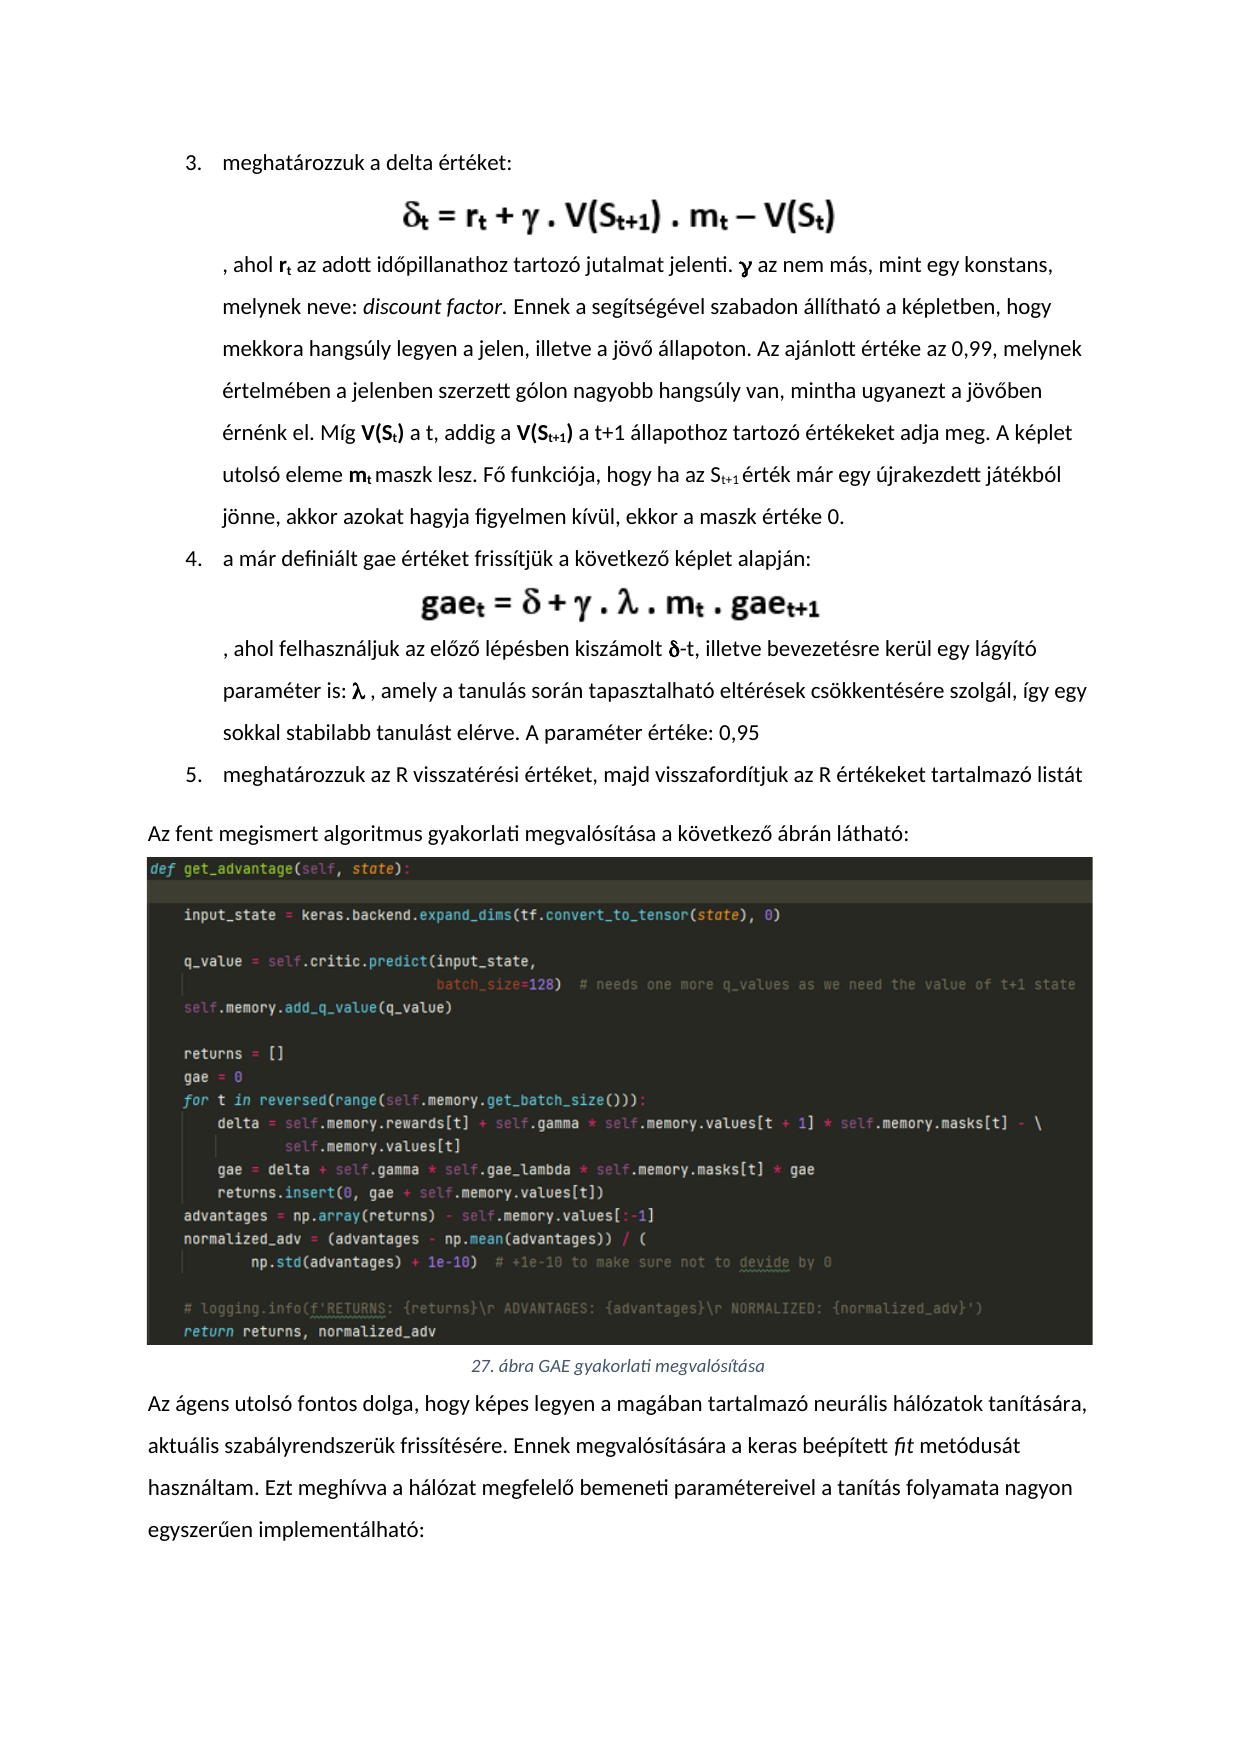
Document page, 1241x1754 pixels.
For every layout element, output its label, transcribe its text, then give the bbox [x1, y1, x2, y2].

list meghatározzuk az R visszatérési értéket, majd visszafordítjuk az R értékeket tartalmazó listát [185, 760, 1093, 788]
picture [146, 857, 1093, 1345]
picture [409, 575, 830, 635]
text Az fent megismert algoritmus gyakorlati megvalósítása a következő ábrán látható: [148, 819, 1093, 847]
list meghatározzuk a delta értéket: , ahol rt az adott időpillanathoz tartozó jutalmat jelenti. az nem más, mint egy konstans, melynek neve: discount factor. Ennek a segítségével szabadon állítható a képletben, hogy mekkora hangsúly legyen a jelen, illetve a jövő állapoton. Az ajánlott értéke az 0,99, melynek értelmében a jelenben szerzett gólon nagyobb hangsúly van, mintha ugyanezt a jövőben érnénk el. Míg V(St) a t, addig a V(St+1) a t+1 állapothoz tartozó értékeket adja meg. A képlet utolsó eleme mt maszk lesz. Fő funkciója, hogy ha az St+1 érték már egy újrakezdett játékból jönne, akkor azokat hagyja figyelmen kívül, ekkor a maszk értéke 0. [185, 148, 1093, 530]
picture [388, 176, 852, 251]
text Az ágens utolsó fontos dolga, hogy képes legyen a magában tartalmazó neurális hálózatok tanítására, aktuális szabályrendszerük frissítésére. Ennek megvalósítására a keras beépített fit metódusát használtam. Ezt meghívva a hálózat megfelelő bemeneti paramétereivel a tanítás folyamata nagyon egyszerűen implementálható: [148, 1345, 1093, 1585]
list a már definiált gae értéket frissítjük a következő képlet alapján: , ahol felhasználjuk az előző lépésben kiszámolt -t, illetve bevezetésre kerül egy lágyító paraméter is: , amely a tanulás során tapasztalható eltérések csökkentésére szolgál, így egy sokkal stabilabb tanulást elérve. A paraméter értéke: 0,95 [185, 544, 1093, 746]
